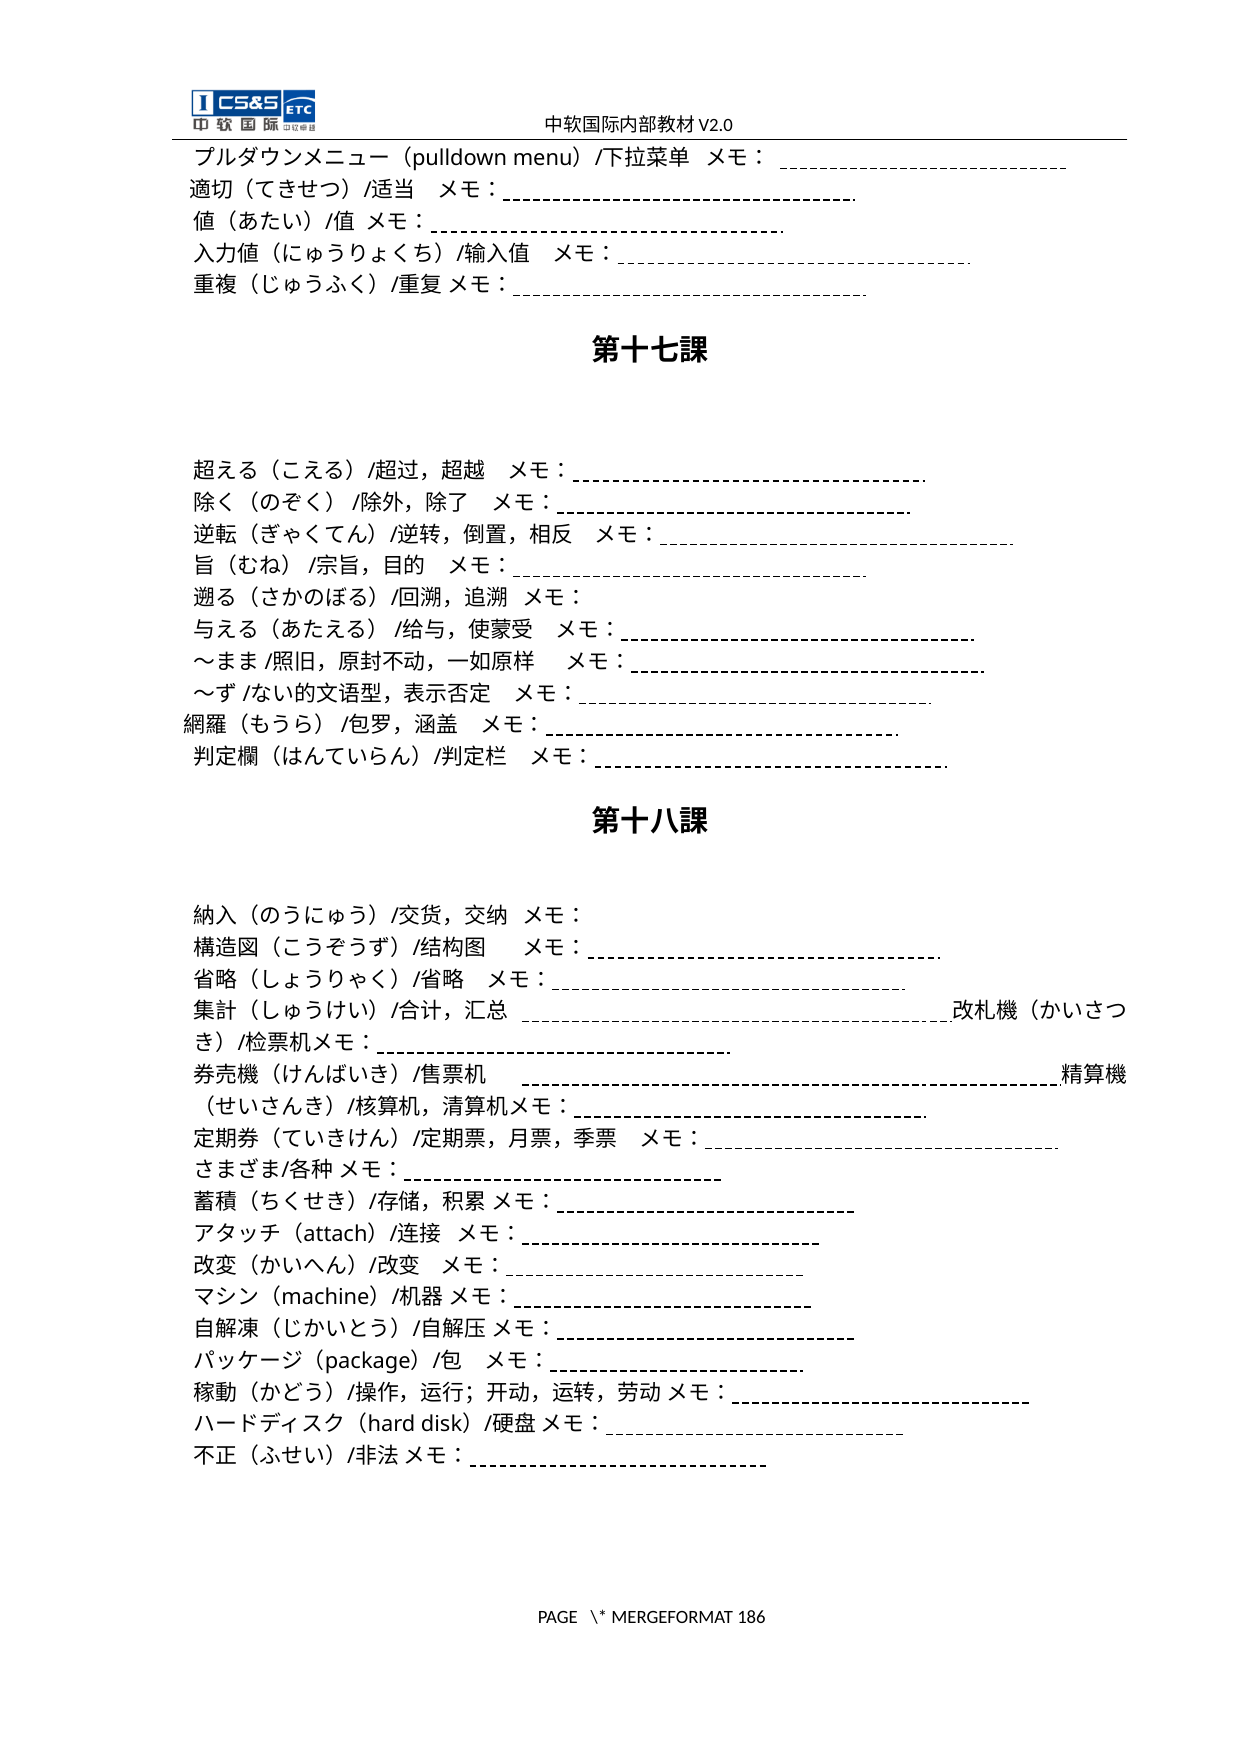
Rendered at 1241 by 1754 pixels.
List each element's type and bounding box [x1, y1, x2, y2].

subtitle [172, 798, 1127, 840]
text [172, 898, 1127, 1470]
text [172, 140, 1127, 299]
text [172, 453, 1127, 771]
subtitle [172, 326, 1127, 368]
picture [190, 88, 316, 132]
